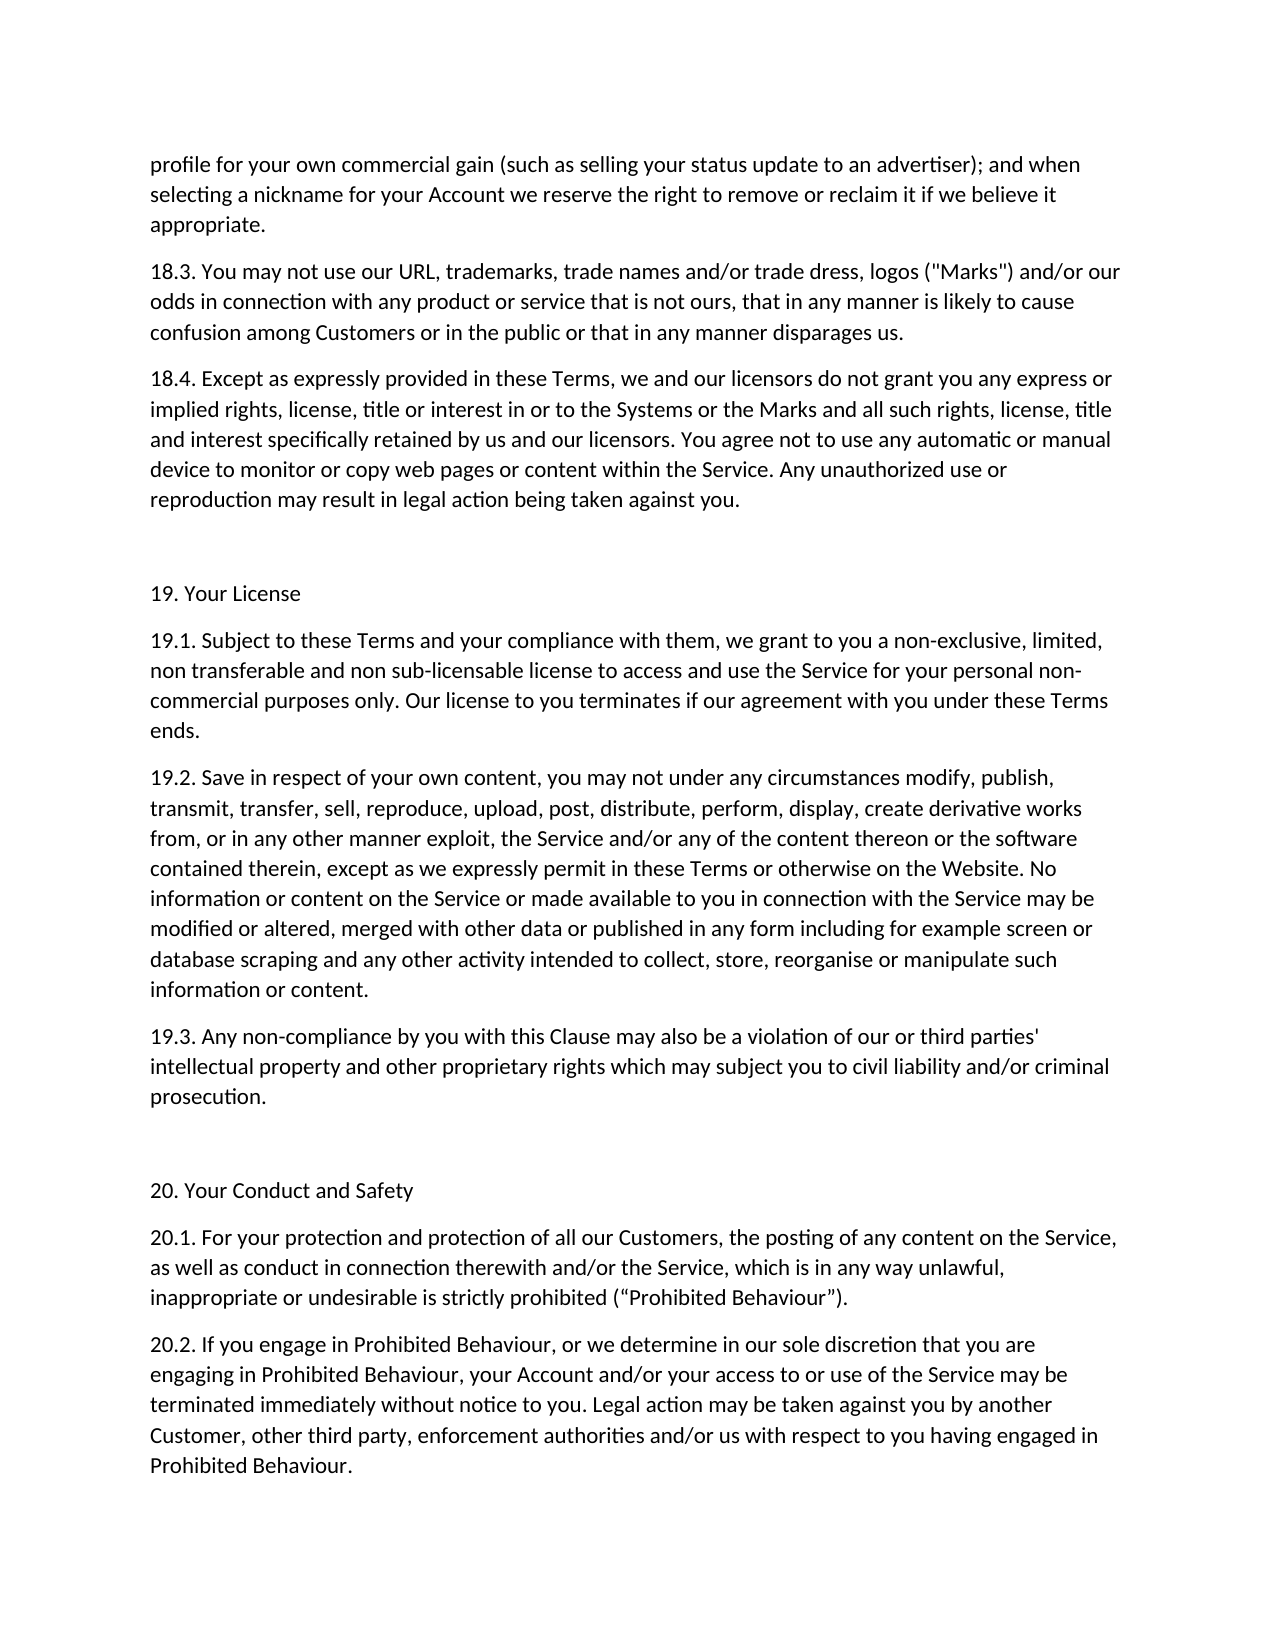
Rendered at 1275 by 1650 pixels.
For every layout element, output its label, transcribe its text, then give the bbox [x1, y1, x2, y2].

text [150, 150, 1125, 238]
text 18.3. You may not use our URL, trademarks, trade names and/or trade dress, logos ("Marks") and/or our odds in connection with any product or service that is not ours, that in any manner is likely to cause confusion among Customers or in the public or that in any manner disparages us. [150, 257, 1125, 346]
text 18.4. Except as expressly provided in these Terms, we and our licensors do not grant you any express or implied rights, license, title or interest in or to the Systems or the Marks and all such rights, license, title and interest specifically retained by us and our licensors. You agree not to use any automatic or manual device to monitor or copy web pages or content within the Service. Any unauthorized use or reproduction may result in legal action being taken against you. [150, 364, 1125, 513]
text 19. Your License [150, 579, 1125, 607]
text 19.2. Save in respect of your own content, you may not under any circumstances modify, publish, transmit, transfer, sell, reproduce, upload, post, distribute, perform, display, create derivative works from, or in any other manner exploit, the Service and/or any of the content thereon or the software contained therein, except as we expressly permit in these Terms or otherwise on the Website. No information or content on the Service or made available to you in connection with the Service may be modified or altered, merged with other data or published in any form including for example screen or database scraping and any other activity intended to collect, store, reorganise or manipulate such information or content. [150, 763, 1125, 1003]
text 20. Your Conduct and Safety [150, 1176, 1125, 1204]
text 20.2. If you engage in Prohibited Behaviour, or we determine in our sole discretion that you are engaging in Prohibited Behaviour, your Account and/or your access to or use of the Service may be terminated immediately without notice to you. Legal action may be taken against you by another Customer, other third party, enforcement authorities and/or us with respect to you having engaged in Prohibited Behaviour. [150, 1330, 1125, 1479]
text 20.1. For your protection and protection of all our Customers, the posting of any content on the Service, as well as conduct in connection therewith and/or the Service, which is in any way unlawful, inappropriate or undesirable is strictly prohibited (“Prohibited Behaviour”). [150, 1223, 1125, 1311]
text 19.3. Any non-compliance by you with this Clause may also be a violation of our or third parties' intellectual property and other proprietary rights which may subject you to civil liability and/or criminal prosecution. [150, 1022, 1125, 1110]
text 19.1. Subject to these Terms and your compliance with them, we grant to you a non-exclusive, limited, non transferable and non sub-licensable license to access and use the Service for your personal non-commercial purposes only. Our license to you terminates if our agreement with you under these Terms ends. [150, 626, 1125, 745]
